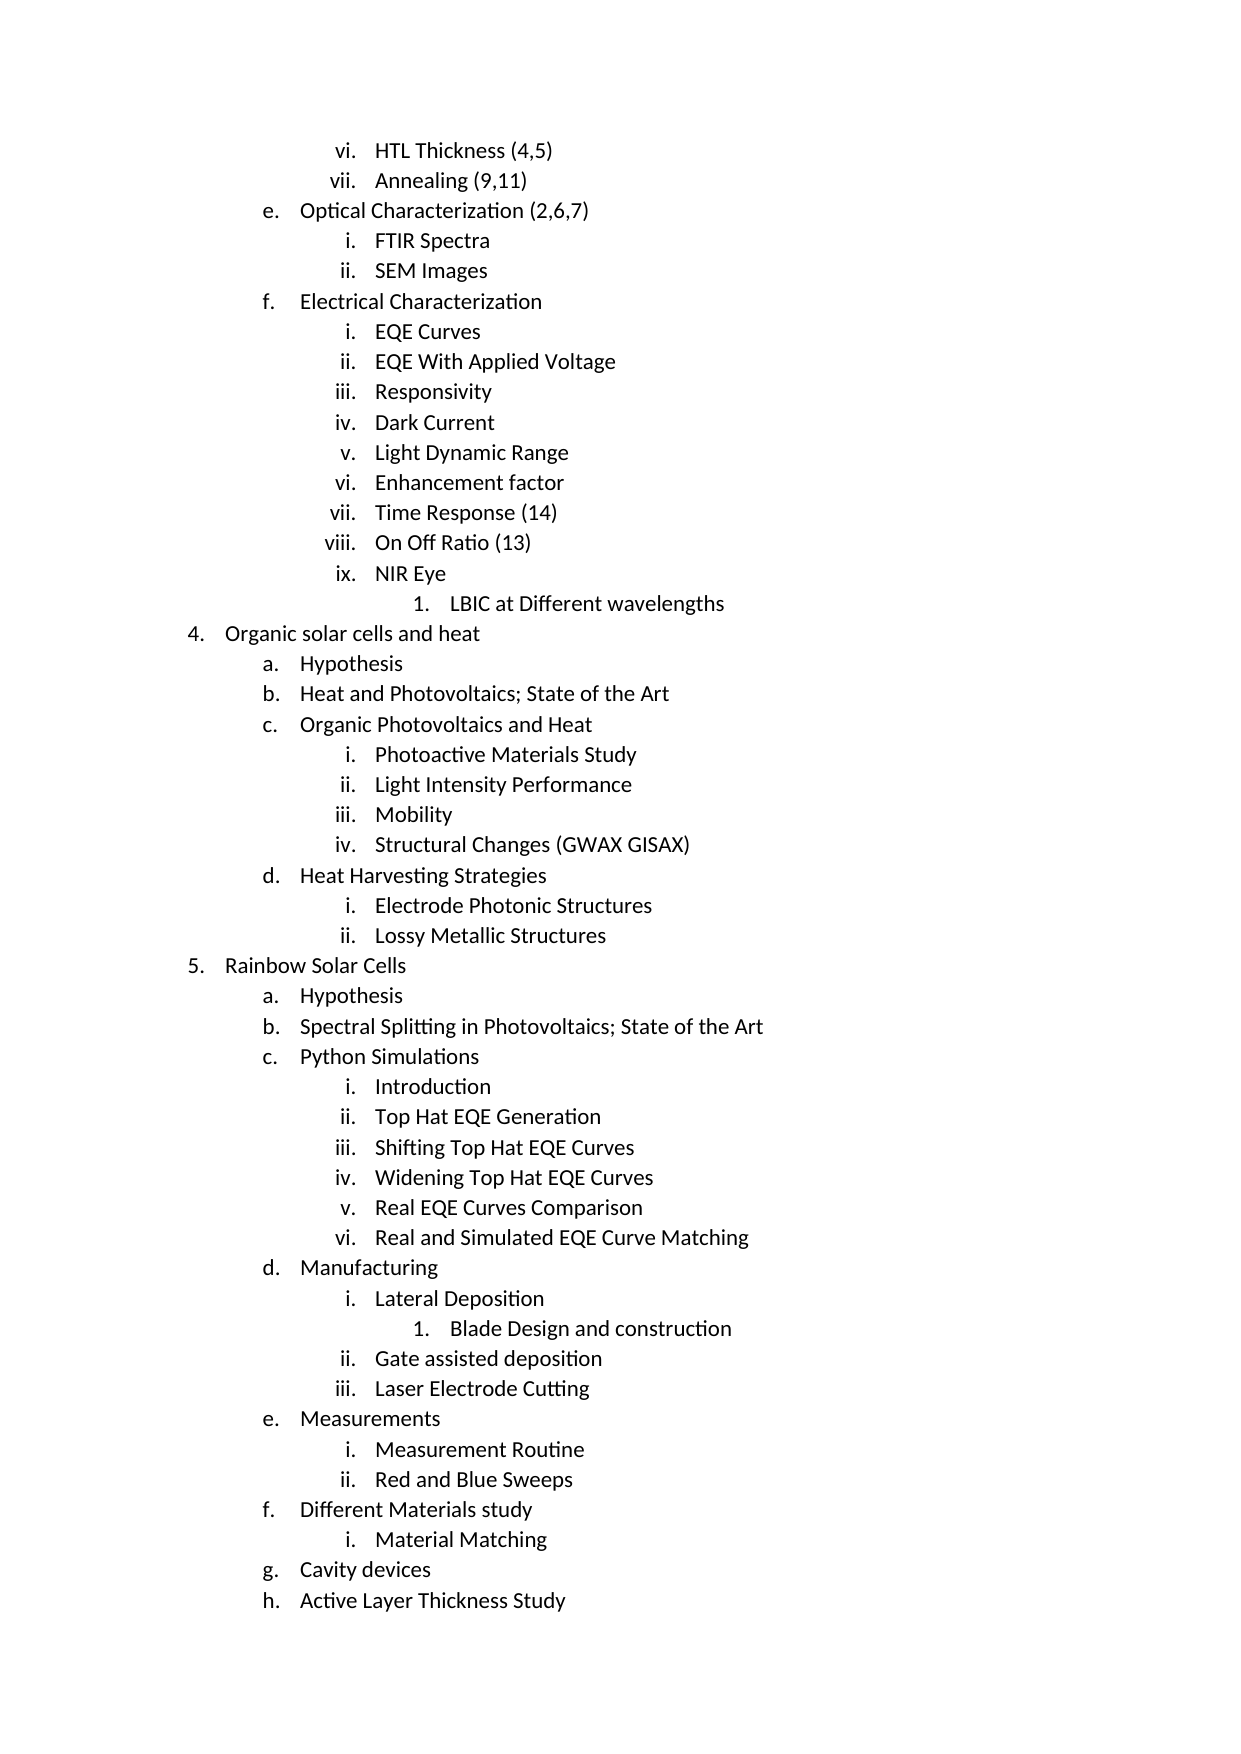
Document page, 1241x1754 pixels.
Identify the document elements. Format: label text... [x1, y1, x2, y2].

list Blade Design and construction [412, 1314, 1090, 1342]
list Widening Top Hat EQE Curves [356, 1163, 1090, 1191]
list Structural Changes (GWAX GISAX) [356, 831, 1090, 859]
list Light Intensity Performance [356, 770, 1090, 798]
list Time Response (14) [356, 498, 1090, 526]
list EQE With Applied Voltage [356, 347, 1090, 375]
list Responsivity [356, 377, 1090, 406]
list Measurements [262, 1404, 1090, 1433]
list Measurement Routine [356, 1435, 1090, 1463]
list Manufacturing [262, 1253, 1090, 1282]
list Heat Harvesting Strategies [262, 861, 1090, 889]
list HTL Thickness (4,5) [356, 136, 1090, 164]
list Hypothesis [262, 649, 1090, 677]
list Laser Electrode Cutting [356, 1374, 1090, 1402]
list EQE Curves [356, 317, 1090, 345]
list FTIR Spectra [356, 226, 1090, 254]
list SEM Images [356, 257, 1090, 285]
list Red and Blue Sweeps [356, 1465, 1090, 1493]
list Real and Simulated EQE Curve Matching [356, 1223, 1090, 1251]
list Organic Photovoltaics and Heat [262, 710, 1090, 738]
list LBIC at Different wavelengths [412, 589, 1090, 617]
list Electrode Photonic Structures [356, 891, 1090, 919]
list Enhancement factor [356, 468, 1090, 496]
list Cavity devices [262, 1556, 1090, 1584]
list Dark Current [356, 408, 1090, 436]
list Material Matching [356, 1525, 1090, 1553]
list Lossy Metallic Structures [356, 921, 1090, 949]
list Top Hat EQE Generation [356, 1102, 1090, 1131]
list Different Materials study [262, 1495, 1090, 1523]
list On Off Ratio (13) [356, 528, 1090, 557]
list Mobility [356, 800, 1090, 828]
list Hypothesis [262, 982, 1090, 1010]
list Lateral Deposition [356, 1284, 1090, 1312]
list Shifting Top Hat EQE Curves [356, 1133, 1090, 1161]
list Electrical Characterization [262, 287, 1090, 315]
list Annealing (9,11) [356, 166, 1090, 194]
list Real EQE Curves Comparison [356, 1193, 1090, 1221]
list Rainbow Solar Cells [187, 951, 1090, 979]
list Heat and Photovoltaics; State of the Art [262, 679, 1090, 708]
list Python Simulations [262, 1042, 1090, 1070]
list Organic solar cells and heat [187, 619, 1090, 647]
list Introduction [356, 1072, 1090, 1100]
list Spectral Splitting in Photovoltaics; State of the Art [262, 1012, 1090, 1040]
list Active Layer Thickness Study [262, 1586, 1090, 1614]
list Gate assisted deposition [356, 1344, 1090, 1372]
list Photoactive Materials Study [356, 740, 1090, 768]
list Light Dynamic Range [356, 438, 1090, 466]
list NIR Eye [356, 559, 1090, 587]
list Optical Characterization (2,6,7) [262, 196, 1090, 224]
